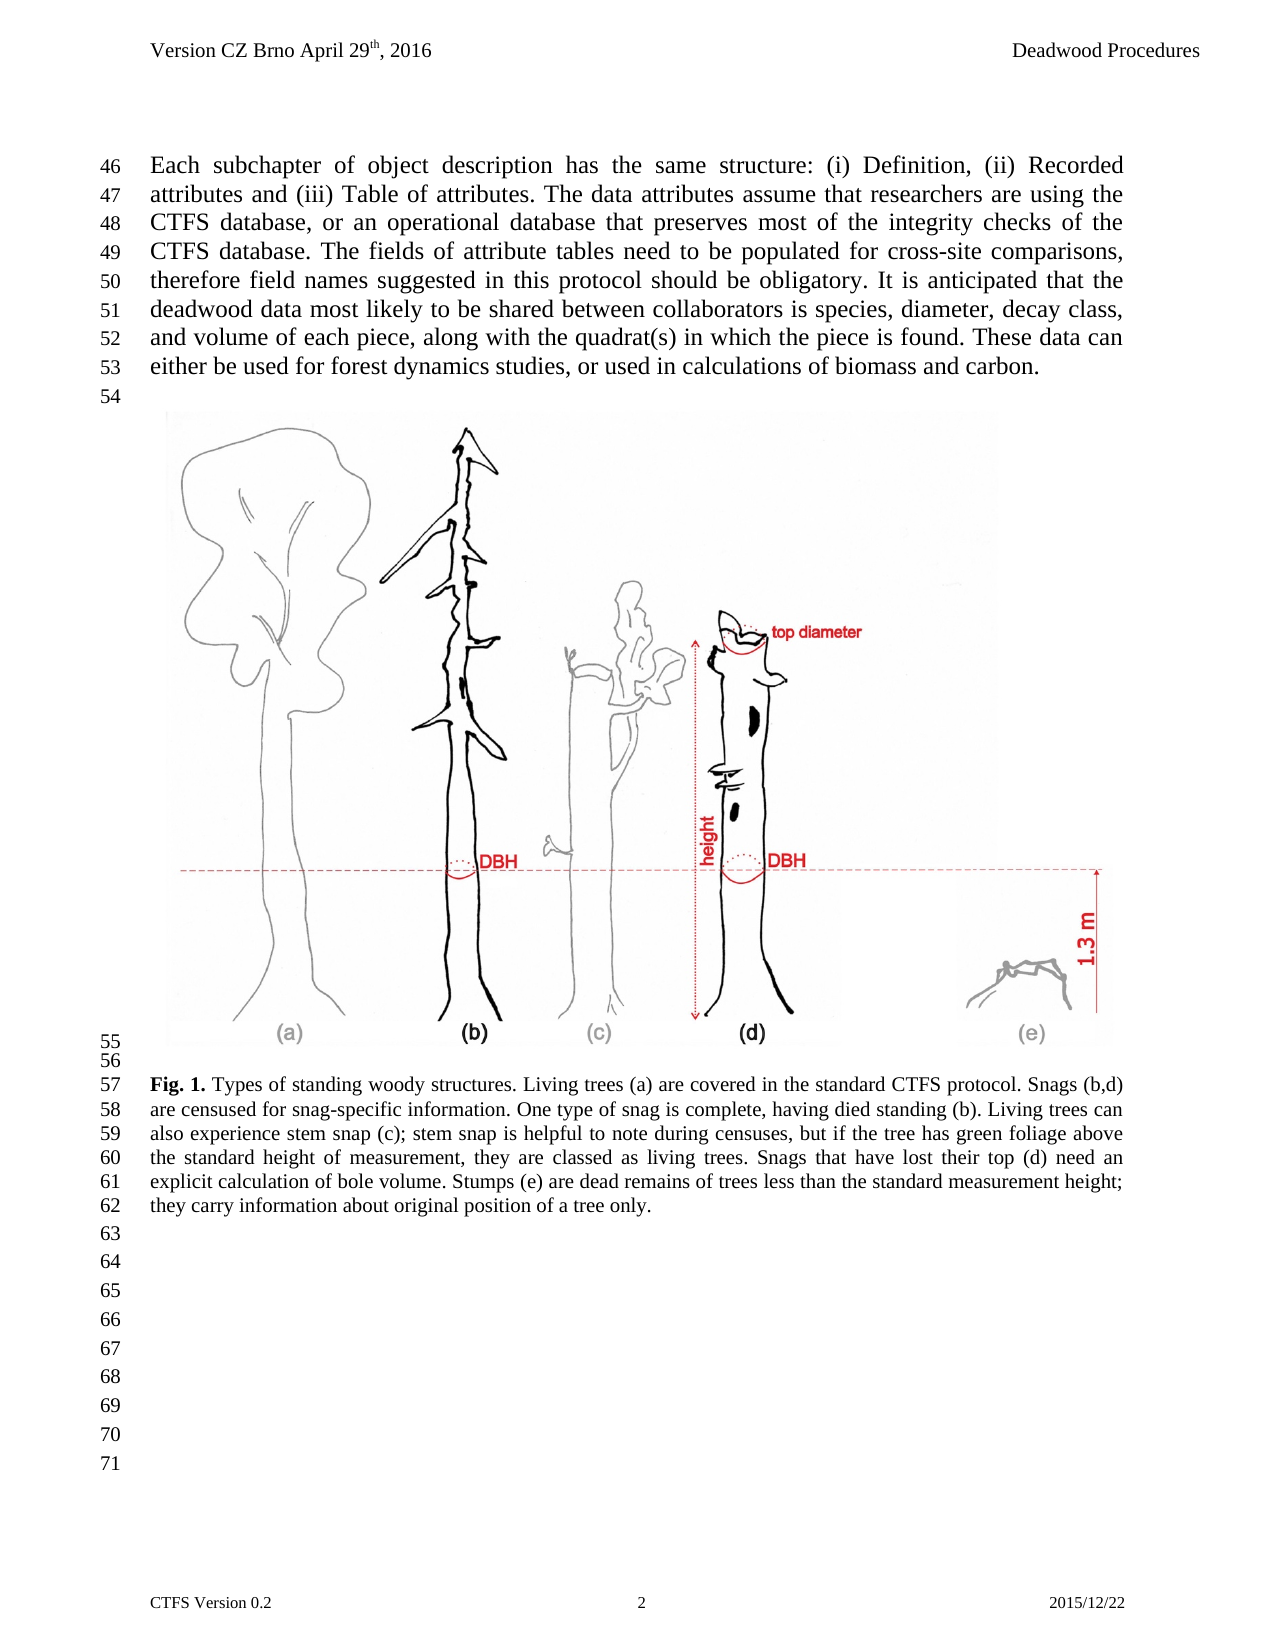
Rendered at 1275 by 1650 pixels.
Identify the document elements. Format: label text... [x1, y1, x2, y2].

picture [150, 408, 1123, 1049]
text Fig. 1. Types of standing woody structures. Living trees (a) are covered in the standard CTFS protocol. Snags (b,d) are censused for snag-specific information. One type of snag is complete, having died standing (b). Living trees can also experience stem snap (c); stem snap is helpful to note during censuses, but if the tree has green foliage above the standard height of measurement, they are classed as living trees. Snags that have lost their top (d) need an explicit calculation of bole volume. Stumps (e) are dead remains of trees less than the standard measurement height; they carry information about original position of a tree only. [150, 1072, 1125, 1217]
text Each subchapter of object description has the same structure: (i) Definition, (ii) Recorded attributes and (iii) Table of attributes. The data attributes assume that researchers are using the CTFS database, or an operational database that preserves most of the integrity checks of the CTFS database. The fields of attribute tables need to be populated for cross-site comparisons, therefore field names suggested in this protocol should be obligatory. It is anticipated that the deadwood data most likely to be shared between collaborators is species, diameter, decay class, and volume of each piece, along with the quadrat(s) in which the piece is found. These data can either be used for forest dynamics studies, or used in calculations of biomass and carbon. [150, 150, 1125, 380]
